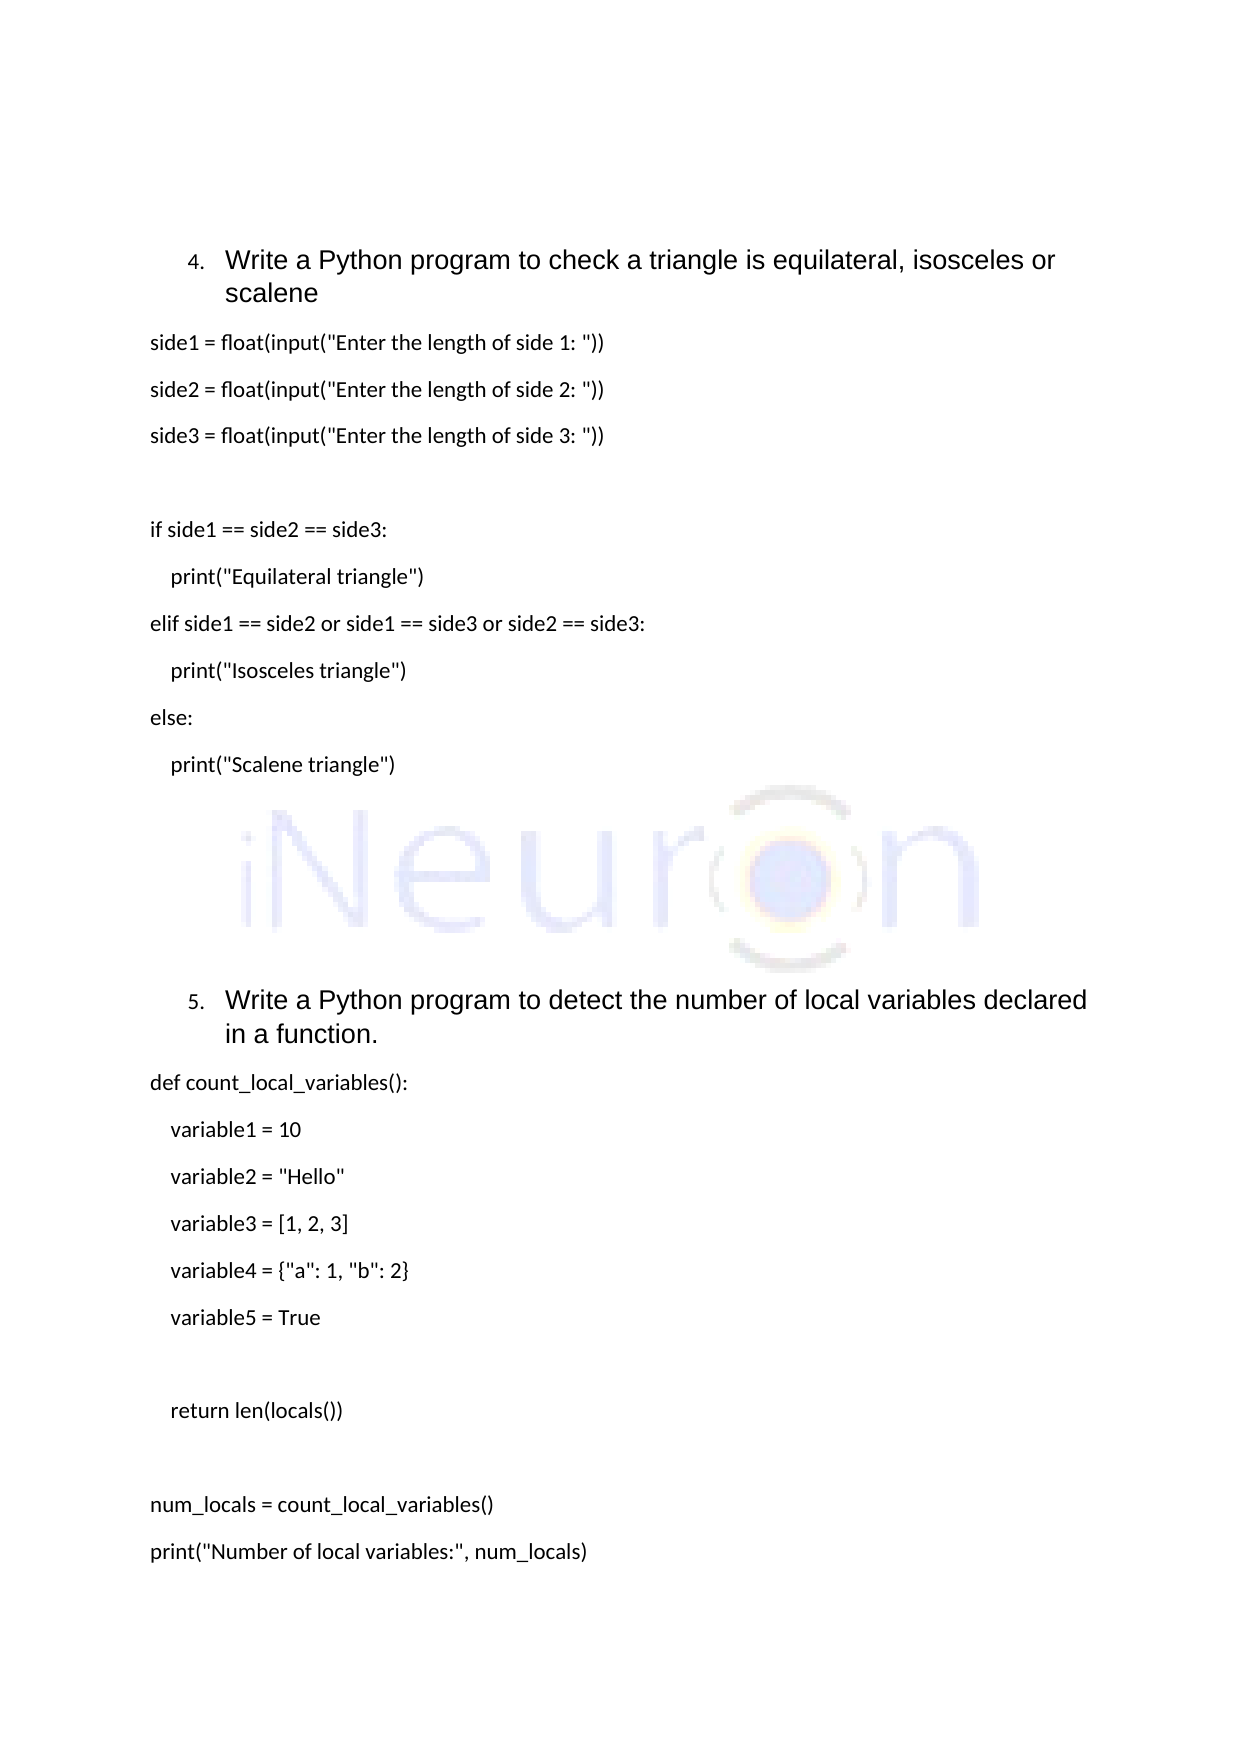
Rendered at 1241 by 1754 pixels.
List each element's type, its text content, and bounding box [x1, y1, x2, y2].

list Write a Python program to check a triangle is equilateral, isosceles or scalene [187, 244, 1090, 309]
text print("Isosceles triangle") [150, 656, 1090, 684]
text variable4 = {"a": 1, "b": 2} [150, 1256, 1090, 1284]
text print("Number of local variables:", num_locals) [150, 1537, 1090, 1565]
text def count_local_variables(): [150, 1068, 1090, 1096]
text if side1 == side2 == side3: [150, 515, 1090, 543]
text variable3 = [1, 2, 3] [150, 1209, 1090, 1237]
text variable2 = "Hello" [150, 1162, 1090, 1190]
text variable5 = True [150, 1303, 1090, 1331]
text side1 = float(input("Enter the length of side 1: ")) [150, 328, 1090, 356]
text variable1 = 10 [150, 1115, 1090, 1143]
text print("Scalene triangle") [150, 750, 1090, 778]
text side2 = float(input("Enter the length of side 2: ")) [150, 375, 1090, 403]
text print("Equilateral triangle") [150, 562, 1090, 590]
text else: [150, 703, 1090, 731]
text return len(locals()) [150, 1396, 1090, 1424]
text num_locals = count_local_variables() [150, 1490, 1090, 1518]
text side3 = float(input("Enter the length of side 3: ")) [150, 422, 1090, 450]
text elif side1 == side2 or side1 == side3 or side2 == side3: [150, 609, 1090, 637]
list Write a Python program to detect the number of local variables declared in a function. [187, 984, 1090, 1049]
